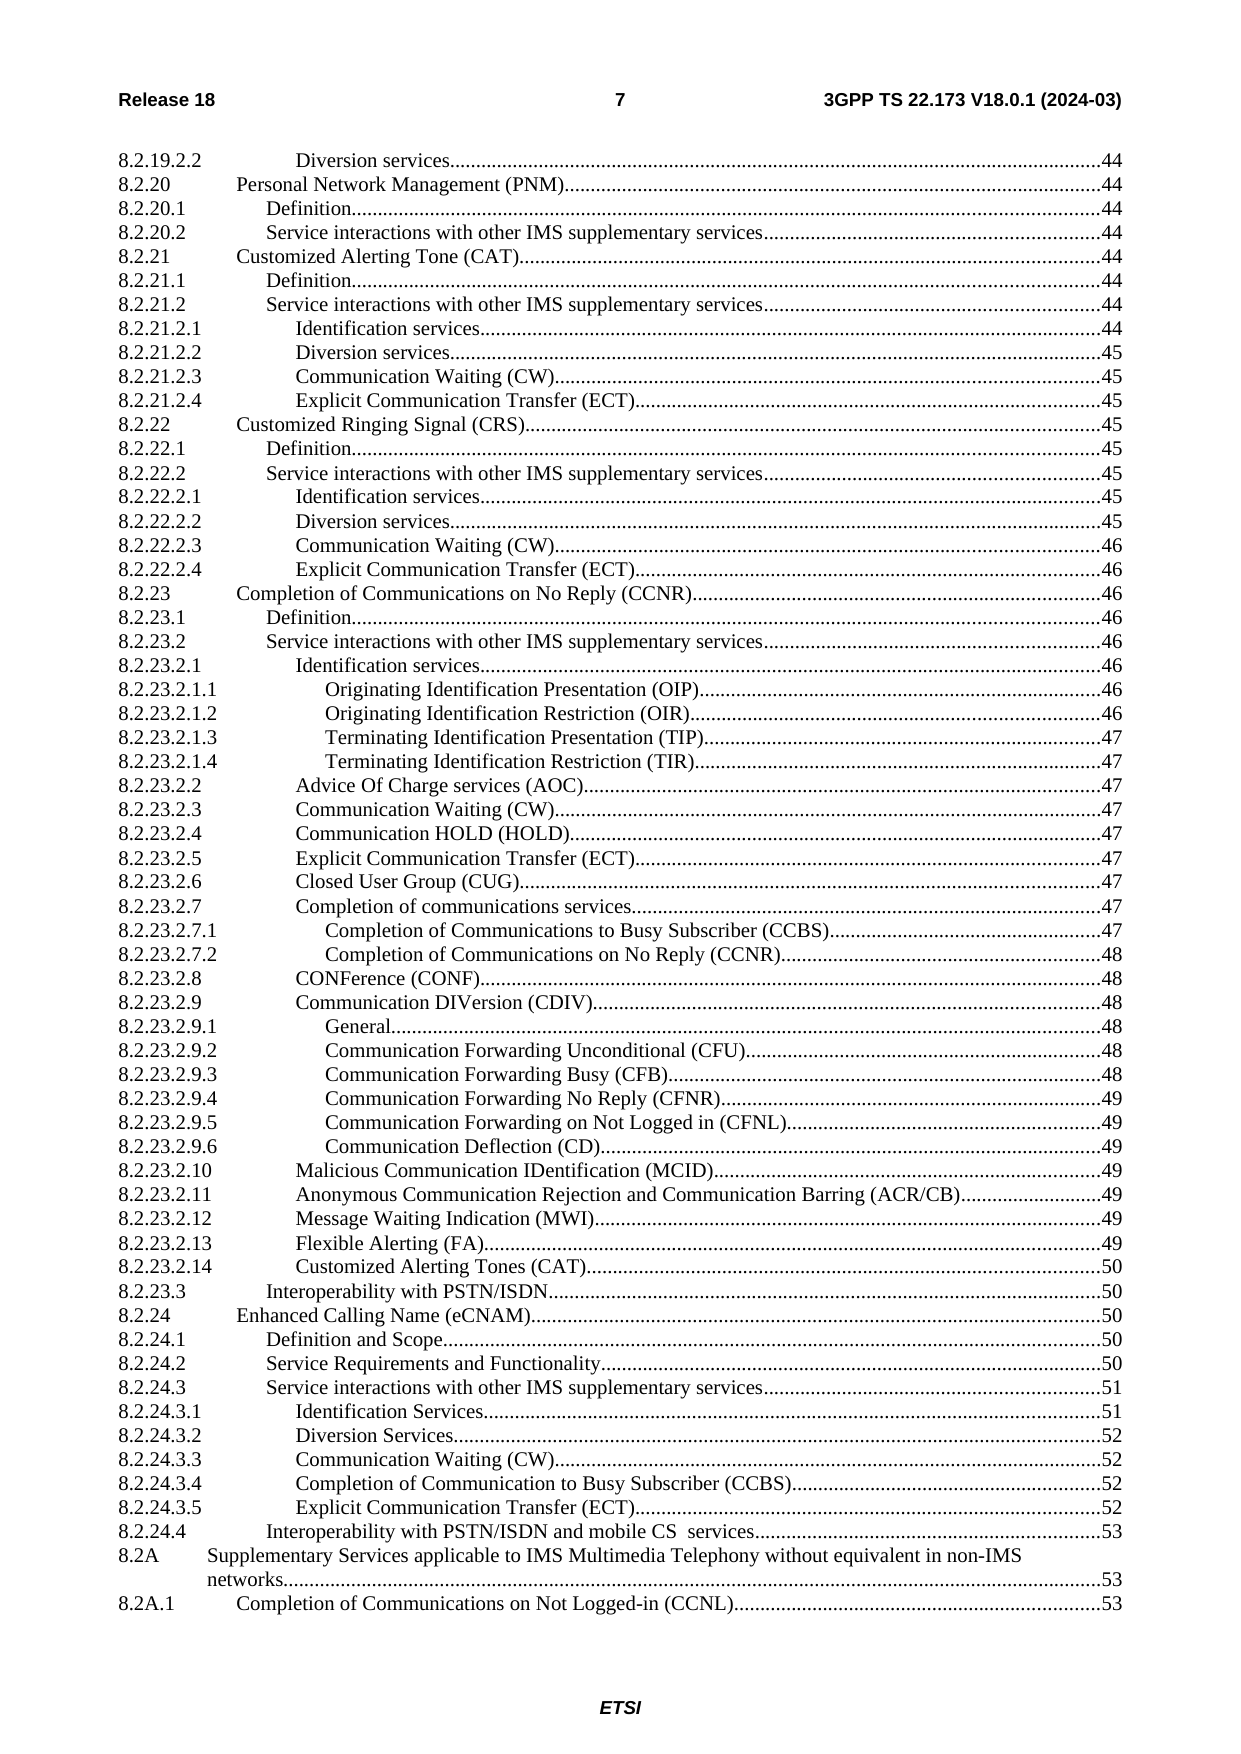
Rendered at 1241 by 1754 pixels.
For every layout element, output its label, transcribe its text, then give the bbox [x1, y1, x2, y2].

text 8.2.19.2.2 Diversion services 44 [118, 148, 1122, 172]
text 8.2.21.2.3 Communication Waiting (CW) 45 [118, 364, 1122, 388]
text 8.2.23.2.1.1 Originating Identification Presentation (OIP) 46 [118, 677, 1122, 701]
text 8.2.22.2.2 Diversion services 45 [118, 508, 1122, 533]
text 8.2.22.2 Service interactions with other IMS supplementary services 45 [118, 460, 1122, 484]
text 8.2.23.3 Interoperability with PSTN/ISDN 50 [118, 1278, 1122, 1303]
text 8.2.23.2.2 Advice Of Charge services (AOC) 47 [118, 773, 1122, 797]
text 8.2.23.2.7 Completion of communications services 47 [118, 893, 1122, 918]
text 8.2A.1 Completion of Communications on Not Logged-in (CCNL) 53 [118, 1591, 1122, 1615]
text 8.2.21.2 Service interactions with other IMS supplementary services 44 [118, 292, 1122, 316]
text 8.2.22 Customized Ringing Signal (CRS) 45 [118, 412, 1122, 436]
text 8.2.24 Enhanced Calling Name (eCNAM) 50 [118, 1303, 1122, 1327]
text 8.2.23.2.9 Communication DIVersion (CDIV) 48 [118, 990, 1122, 1014]
text 8.2.20.1 Definition 44 [118, 196, 1122, 220]
text 8.2.23.2.9.3 Communication Forwarding Busy (CFB) 48 [118, 1062, 1122, 1086]
text 8.2.23.2.9.6 Communication Deflection (CD) 49 [118, 1134, 1122, 1158]
text 8.2.23.2.4 Communication HOLD (HOLD) 47 [118, 821, 1122, 845]
text 8.2.23.2.10 Malicious Communication IDentification (MCID) 49 [118, 1158, 1122, 1182]
text 8.2.24.3.2 Diversion Services 52 [118, 1423, 1122, 1447]
text 8.2.23.2.12 Message Waiting Indication (MWI) 49 [118, 1206, 1122, 1230]
text 8.2.23.2.1.2 Originating Identification Restriction (OIR) 46 [118, 701, 1122, 725]
text 8.2.24.4 Interoperability with PSTN/ISDN and mobile CS services 53 [118, 1519, 1122, 1543]
text 8.2.23.2.1 Identification services 46 [118, 653, 1122, 677]
text 8.2.23.2.9.1 General 48 [118, 1014, 1122, 1038]
text 8.2.23.2.6 Closed User Group (CUG) 47 [118, 869, 1122, 893]
text 8.2.21 Customized Alerting Tone (CAT) 44 [118, 244, 1122, 268]
text 8.2.21.2.1 Identification services 44 [118, 316, 1122, 340]
text 8.2.24.3 Service interactions with other IMS supplementary services 51 [118, 1375, 1122, 1399]
text 8.2.23.2.7.1 Completion of Communications to Busy Subscriber (CCBS) 47 [118, 918, 1122, 942]
text 8.2.22.2.4 Explicit Communication Transfer (ECT) 46 [118, 557, 1122, 581]
text 8.2.22.2.1 Identification services 45 [118, 484, 1122, 508]
text 8.2.23.2.9.5 Communication Forwarding on Not Logged in (CFNL) 49 [118, 1110, 1122, 1134]
text 8.2.23.2.7.2 Completion of Communications on No Reply (CCNR) 48 [118, 942, 1122, 966]
text 8.2.24.3.1 Identification Services 51 [118, 1399, 1122, 1423]
text 8.2.24.1 Definition and Scope 50 [118, 1327, 1122, 1351]
text 8.2.23.2.1.3 Terminating Identification Presentation (TIP) 47 [118, 725, 1122, 749]
text 8.2.23.2.9.4 Communication Forwarding No Reply (CFNR) 49 [118, 1086, 1122, 1110]
text 8.2.21.2.2 Diversion services 45 [118, 340, 1122, 364]
text 8.2.23.2.13 Flexible Alerting (FA) 49 [118, 1230, 1122, 1254]
text 8.2.22.1 Definition 45 [118, 436, 1122, 460]
text 8.2.23.2.8 CONFerence (CONF) 48 [118, 966, 1122, 990]
text 8.2.20.2 Service interactions with other IMS supplementary services 44 [118, 220, 1122, 244]
text 8.2.21.2.4 Explicit Communication Transfer (ECT) 45 [118, 388, 1122, 412]
text 8.2.23.2.9.2 Communication Forwarding Unconditional (CFU) 48 [118, 1038, 1122, 1062]
text 8.2.20 Personal Network Management (PNM) 44 [118, 172, 1122, 196]
text 8.2.21.1 Definition 44 [118, 268, 1122, 292]
text 8.2.23.2 Service interactions with other IMS supplementary services 46 [118, 629, 1122, 653]
text 8.2.23.2.3 Communication Waiting (CW) 47 [118, 797, 1122, 821]
text 8.2.24.3.3 Communication Waiting (CW) 52 [118, 1447, 1122, 1471]
text 8.2.24.3.5 Explicit Communication Transfer (ECT) 52 [118, 1495, 1122, 1519]
text 8.2A Supplementary Services applicable to IMS Multimedia Telephony without equivalent in non-IMS networks 53 [118, 1543, 1078, 1591]
text 8.2.23.1 Definition 46 [118, 605, 1122, 629]
text 8.2.23.2.5 Explicit Communication Transfer (ECT) 47 [118, 845, 1122, 869]
text 8.2.23.2.14 Customized Alerting Tones (CAT) 50 [118, 1254, 1122, 1278]
text 8.2.24.3.4 Completion of Communication to Busy Subscriber (CCBS) 52 [118, 1471, 1122, 1495]
text 8.2.23.2.11 Anonymous Communication Rejection and Communication Barring (ACR/CB) 49 [118, 1182, 1122, 1206]
text 8.2.23.2.1.4 Terminating Identification Restriction (TIR) 47 [118, 749, 1122, 773]
text 8.2.22.2.3 Communication Waiting (CW) 46 [118, 533, 1122, 557]
text 8.2.23 Completion of Communications on No Reply (CCNR) 46 [118, 581, 1122, 605]
text 8.2.24.2 Service Requirements and Functionality 50 [118, 1351, 1122, 1375]
